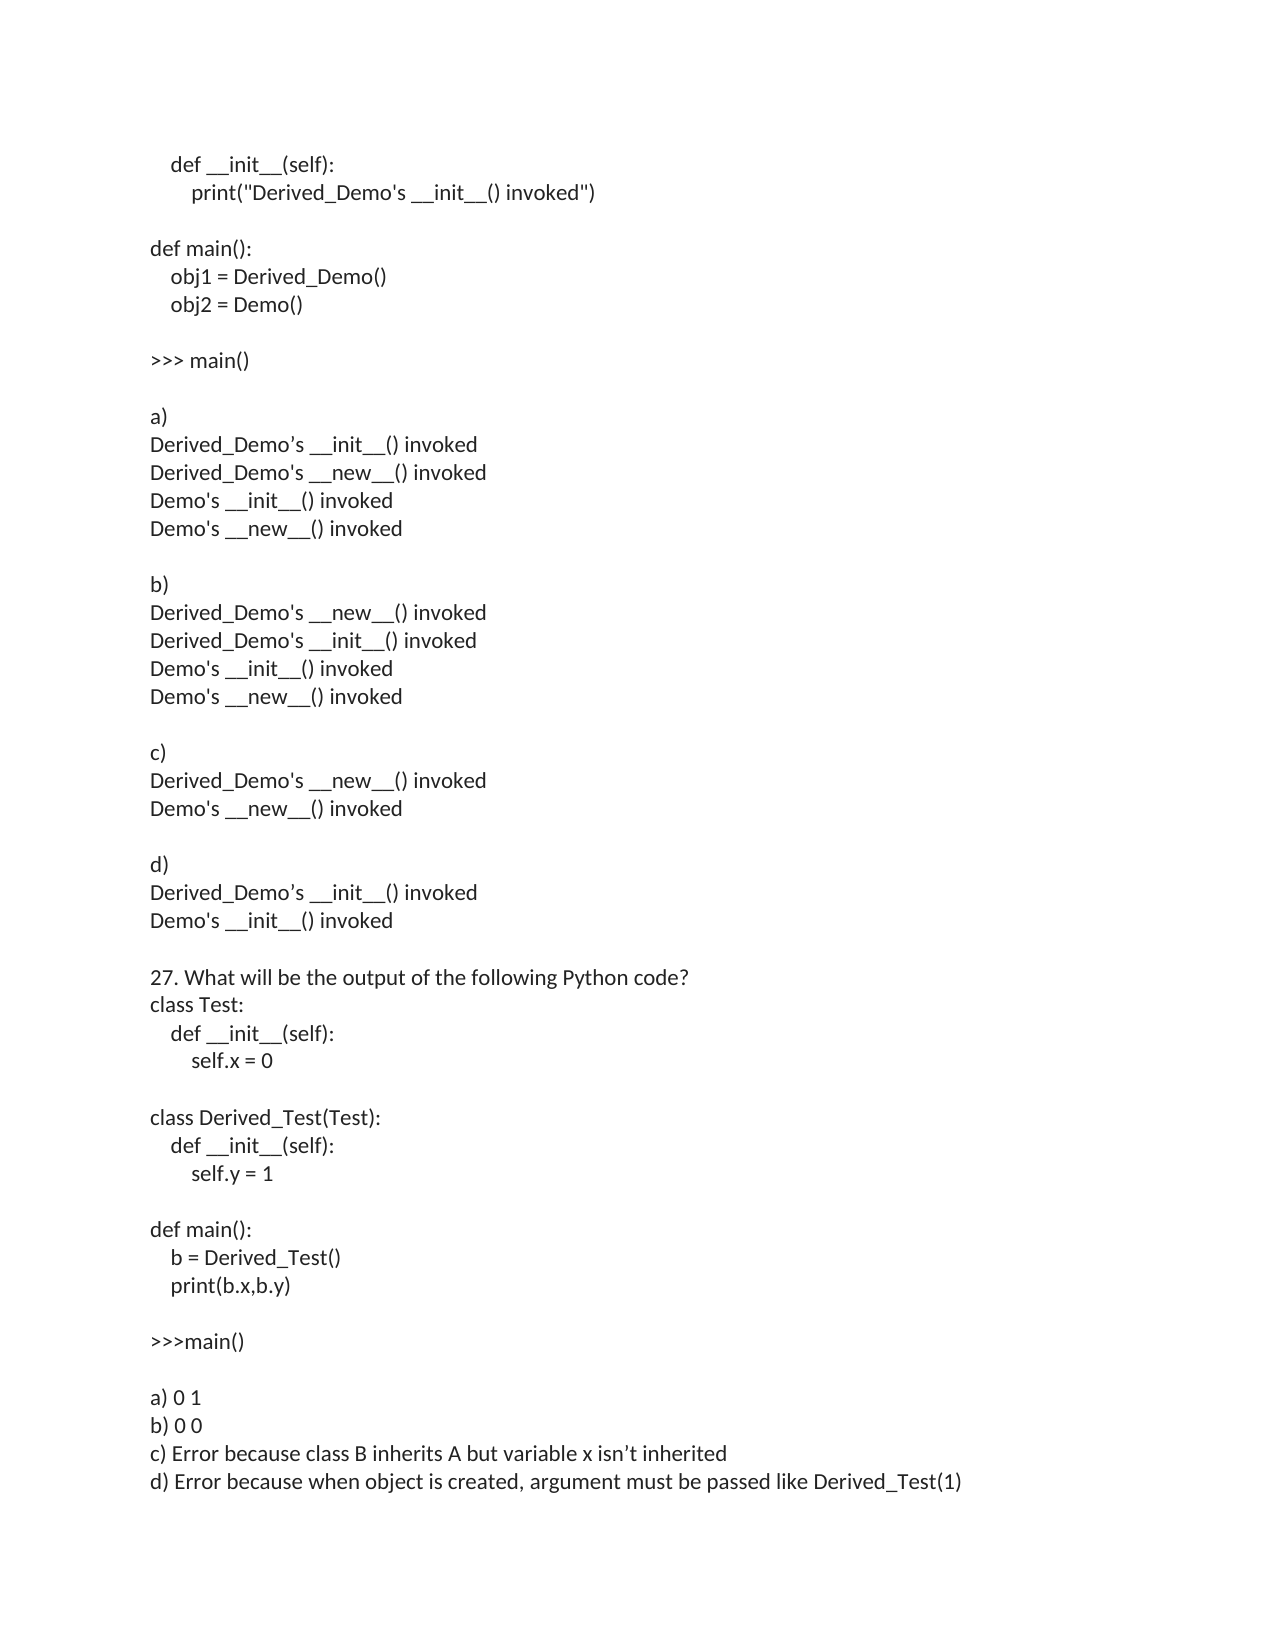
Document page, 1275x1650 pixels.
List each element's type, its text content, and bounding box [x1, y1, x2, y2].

text self.y = 1 [150, 1159, 1125, 1187]
text def __init__(self): [150, 150, 1125, 178]
text class Test: [150, 991, 1125, 1019]
text Derived_Demo's __new__() invoked [150, 598, 1125, 626]
text def __init__(self): [150, 1019, 1125, 1047]
text def main(): [150, 234, 1125, 262]
text def main(): [150, 1215, 1125, 1243]
text c) [150, 738, 1125, 766]
text Demo's __init__() invoked [150, 907, 1125, 934]
text class Derived_Test(Test): [150, 1103, 1125, 1131]
text print(b.x,b.y) [150, 1271, 1125, 1299]
text >>> main() [150, 346, 1125, 374]
text Demo's __new__() invoked [150, 682, 1125, 710]
text self.x = 0 [150, 1047, 1125, 1075]
text Demo's __new__() invoked [150, 794, 1125, 822]
text c) Error because class B inherits A but variable x isn’t inherited [150, 1439, 1125, 1467]
text Derived_Demo's __new__() invoked [150, 766, 1125, 794]
text Demo's __new__() invoked [150, 514, 1125, 542]
text 27. What will be the output of the following Python code? [150, 963, 1125, 991]
text a) 0 1 [150, 1383, 1125, 1411]
text b) [150, 570, 1125, 598]
text Demo's __init__() invoked [150, 654, 1125, 682]
text print("Derived_Demo's __init__() invoked") [150, 178, 1125, 206]
text b = Derived_Test() [150, 1243, 1125, 1271]
text obj2 = Demo() [150, 290, 1125, 318]
text Demo's __init__() invoked [150, 486, 1125, 514]
text d) [150, 851, 1125, 878]
text b) 0 0 [150, 1411, 1125, 1439]
text Derived_Demo’s __init__() invoked [150, 430, 1125, 458]
text >>>main() [150, 1327, 1125, 1355]
text Derived_Demo's __new__() invoked [150, 458, 1125, 486]
text def __init__(self): [150, 1131, 1125, 1159]
text Derived_Demo’s __init__() invoked [150, 878, 1125, 907]
text Derived_Demo's __init__() invoked [150, 626, 1125, 654]
text a) [150, 402, 1125, 430]
text d) Error because when object is created, argument must be passed like Derived_Test(1) [150, 1467, 1125, 1495]
text obj1 = Derived_Demo() [150, 262, 1125, 290]
